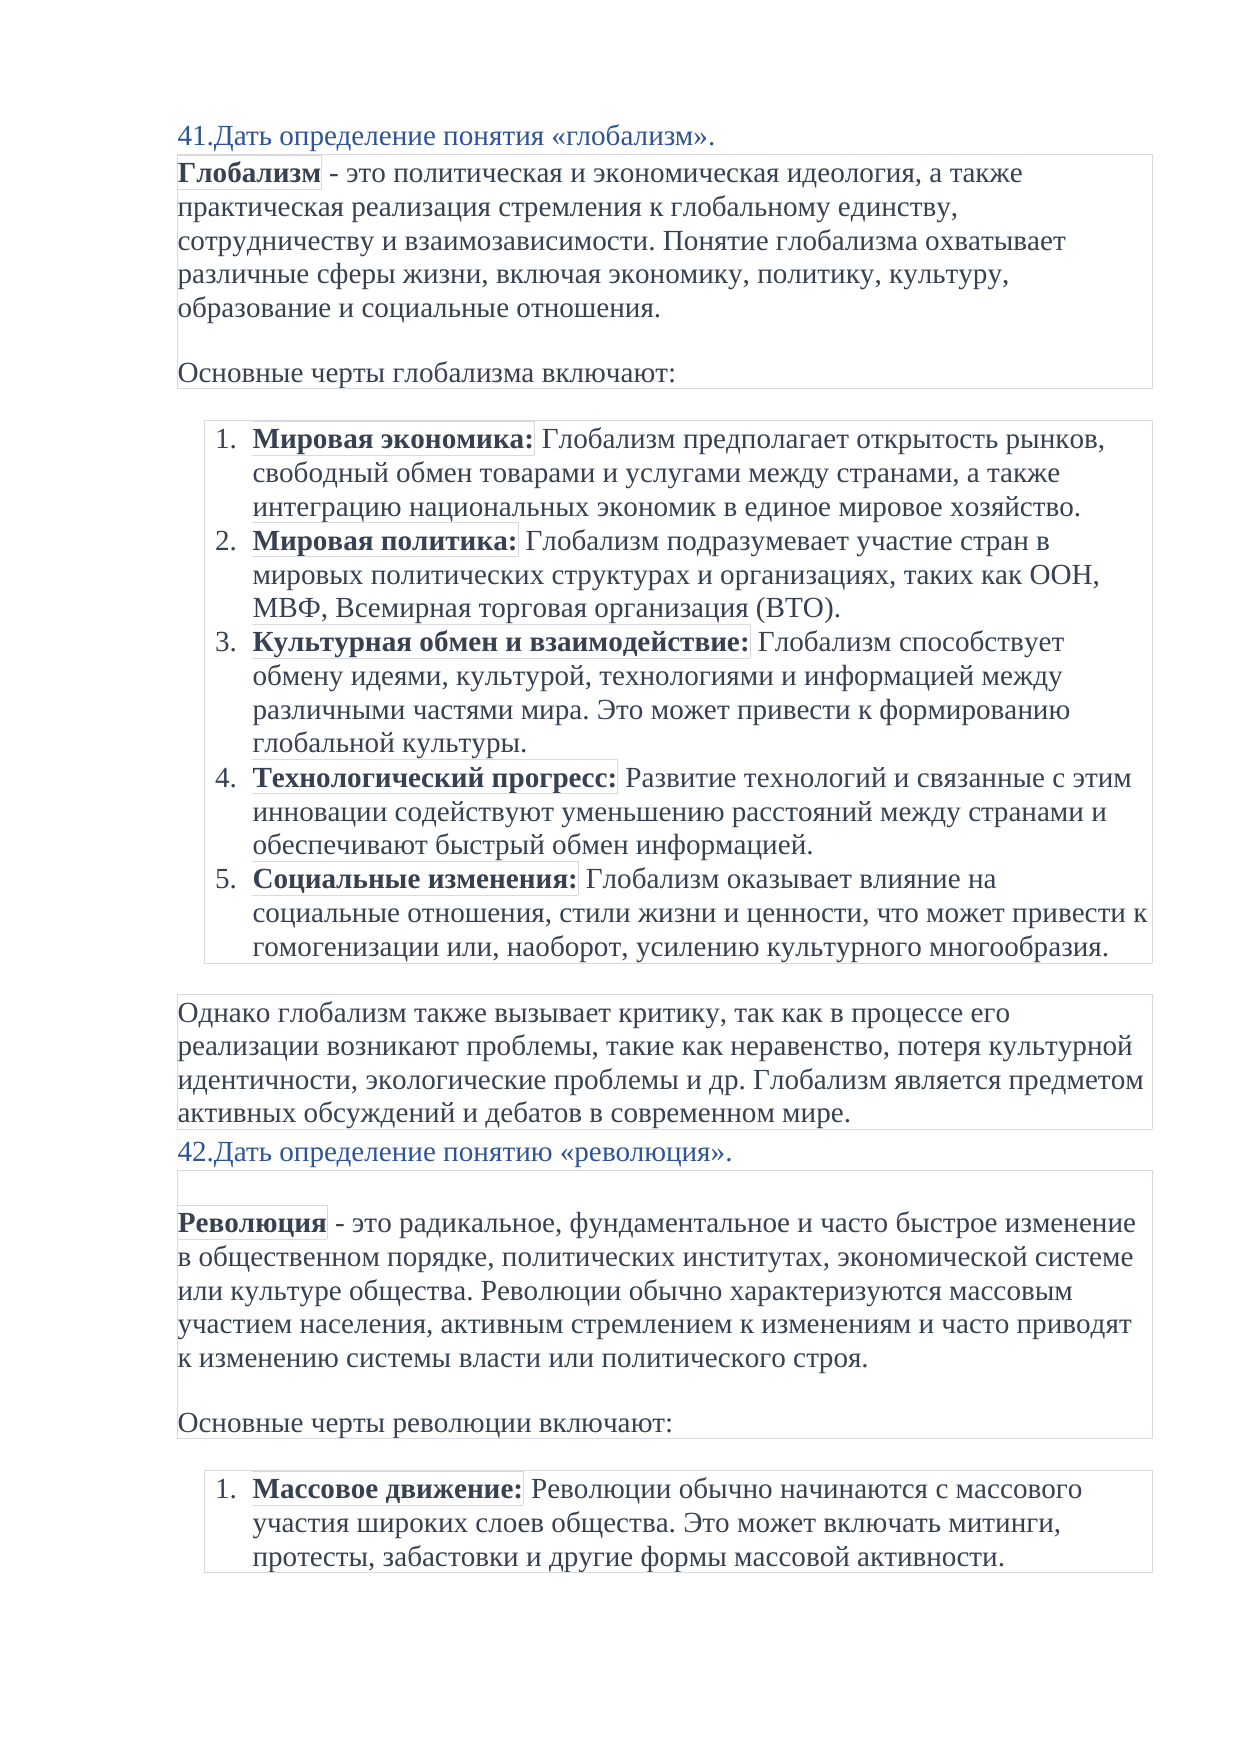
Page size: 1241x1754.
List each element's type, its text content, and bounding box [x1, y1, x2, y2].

text Основные черты революции включают: [178, 1404, 1152, 1438]
list Технологический прогресс: Развитие технологий и связанные с этим инновации содействуют уменьшению расстояний между странами и обеспечивают быстрый обмен информацией. [205, 759, 1152, 860]
text Однако глобализм также вызывает критику, так как в процессе его реализации возникают проблемы, такие как неравенство, потеря культурной идентичности, экологические проблемы и др. Глобализм является предметом активных обсуждений и дебатов в современном мире. [178, 995, 1152, 1129]
list Массовое движение: Революции обычно начинаются с массового участия широких слоев общества. Это может включать митинги, протесты, забастовки и другие формы массовой активности. [205, 1471, 1152, 1572]
text Глобализм - это политическая и экономическая идеология, а также практическая реализация стремления к глобальному единству, сотрудничеству и взаимозависимости. Понятие глобализма охватывает различные сферы жизни, включая экономику, политику, культуру, образование и социальные отношения. [178, 155, 1152, 323]
list Социальные изменения: Глобализм оказывает влияние на социальные отношения, стили жизни и ценности, что может привести к гомогенизации или, наоборот, усилению культурного многообразия. [205, 860, 1152, 963]
text Революция - это радикальное, фундаментальное и часто быстрое изменение в общественном порядке, политических институтах, экономической системе или культуре общества. Революции обычно характеризуются массовым участием населения, активным стремлением к изменениям и часто приводят к изменению системы власти или политического строя. [178, 1171, 1152, 1374]
subtitle 41.Дать определение понятия «глобализм». [177, 118, 1152, 152]
subtitle 42.Дать определение понятию «революция». [177, 1134, 1152, 1167]
text Основные черты глобализма включают: [178, 354, 1152, 388]
list Мировая экономика: Глобализм предполагает открытость рынков, свободный обмен товарами и услугами между странами, а также интеграцию национальных экономик в единое мировое хозяйство. [205, 421, 1152, 522]
list Культурная обмен и взаимодействие: Глобализм способствует обмену идеями, культурой, технологиями и информацией между различными частями мира. Это может привести к формированию глобальной культуры. [205, 623, 1152, 759]
list Мировая политика: Глобализм подразумевает участие стран в мировых политических структурах и организациях, таких как ООН, МВФ, Всемирная торговая организация (ВТО). [205, 522, 1152, 623]
